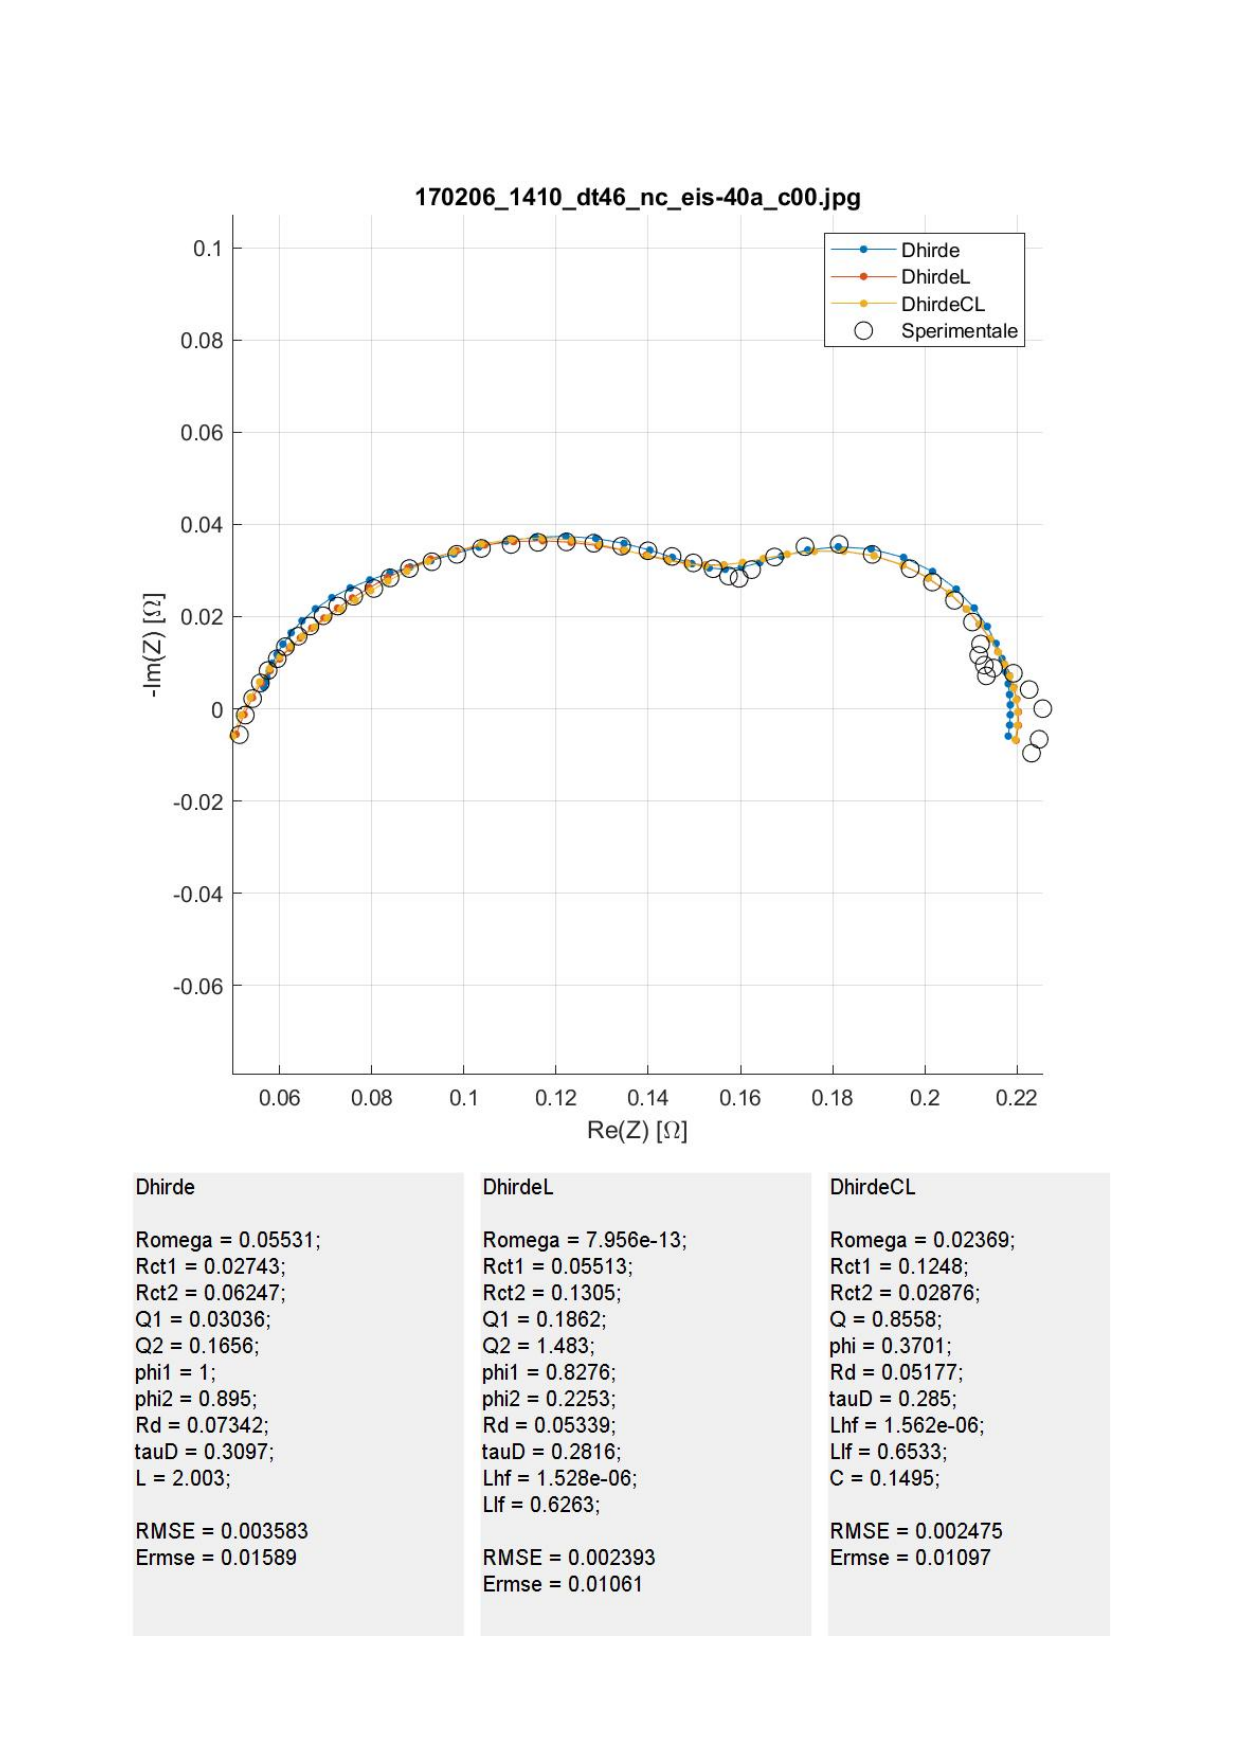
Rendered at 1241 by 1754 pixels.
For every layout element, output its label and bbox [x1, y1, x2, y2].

picture [118, 147, 1111, 1636]
